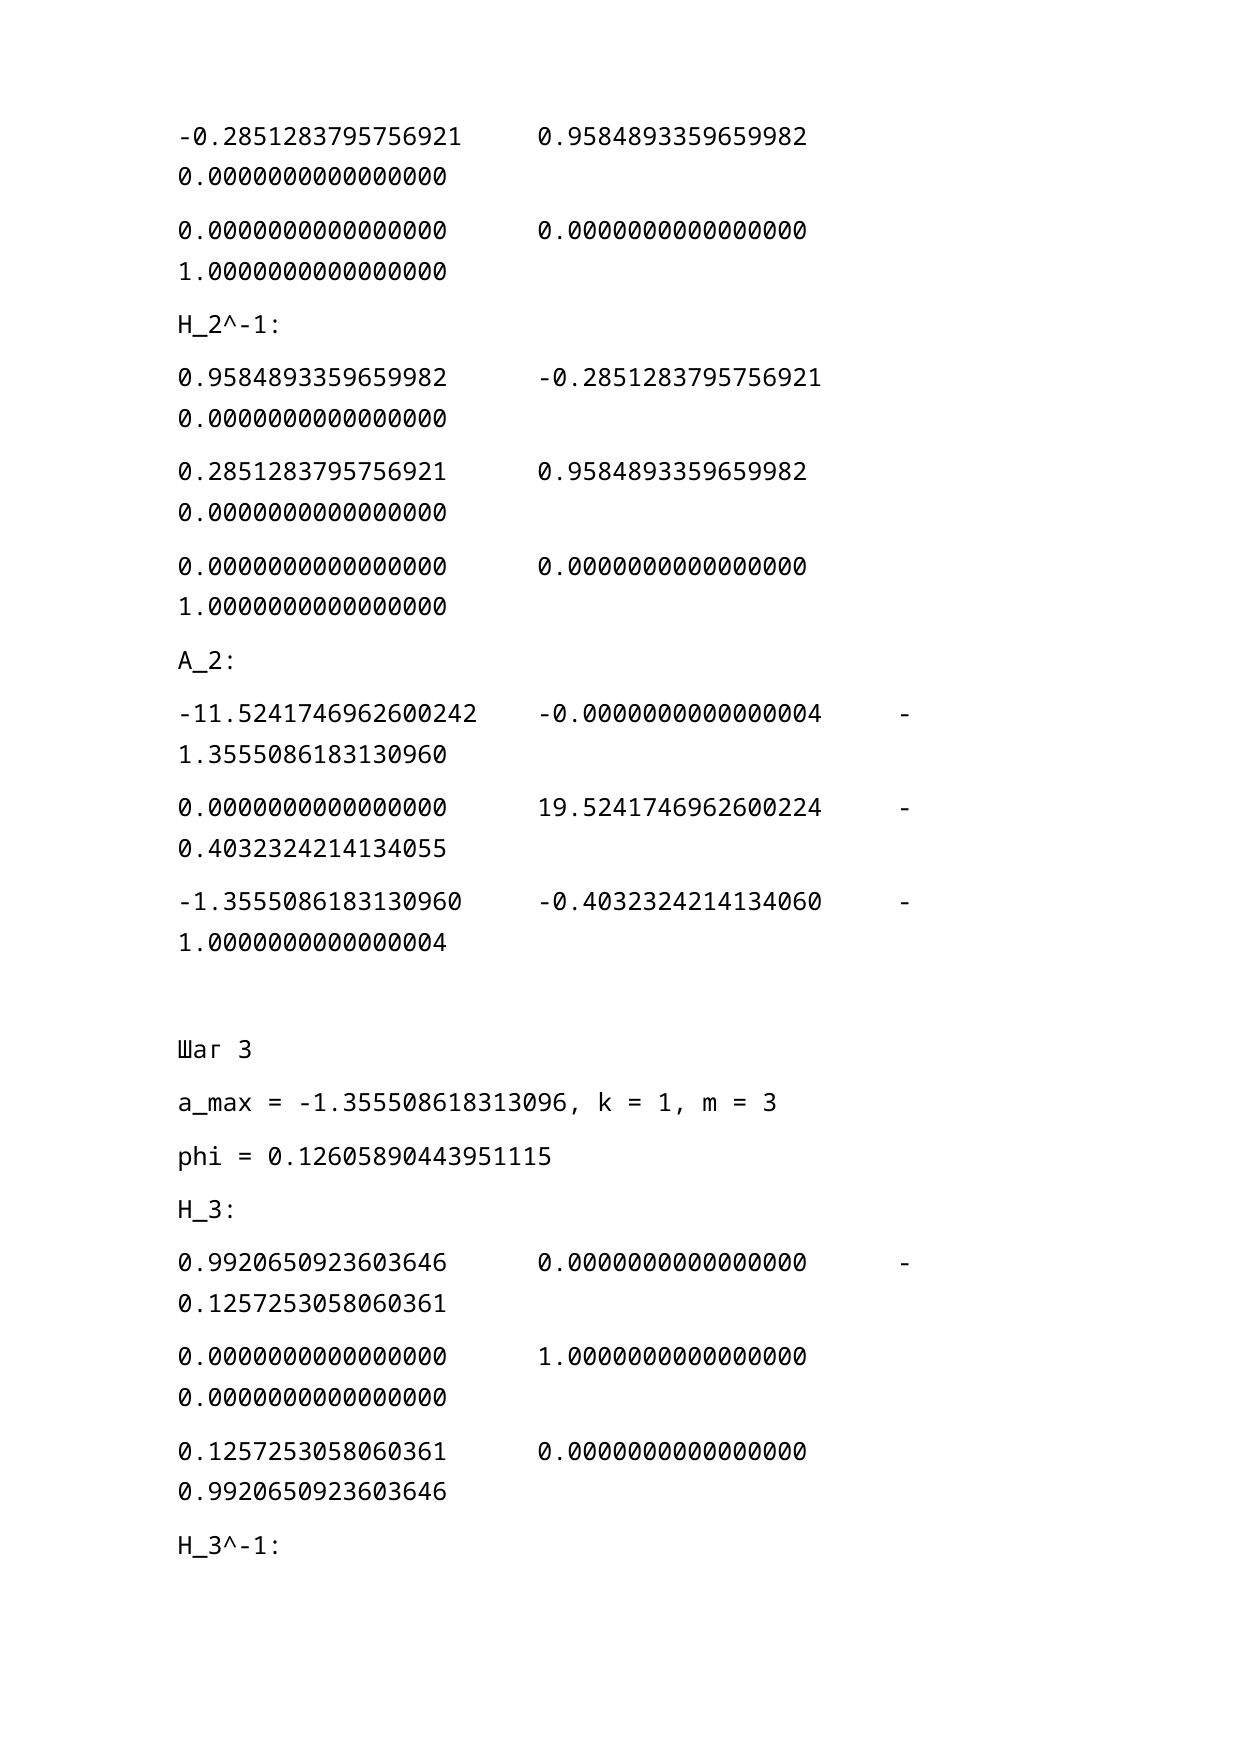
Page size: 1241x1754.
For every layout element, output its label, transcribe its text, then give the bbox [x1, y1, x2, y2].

text H_3: [177, 1191, 1152, 1226]
text 0.0000000000000000 0.0000000000000000 1.0000000000000000 [177, 212, 1152, 287]
text Шаг 3 [177, 1031, 1152, 1066]
text -1.3555086183130960 -0.4032324214134060 -1.0000000000000004 [177, 884, 1152, 959]
text 0.0000000000000000 0.0000000000000000 1.0000000000000000 [177, 548, 1152, 623]
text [177, 1339, 1152, 1414]
text H_3^-1: [177, 1527, 1152, 1561]
text 0.0000000000000000 19.5241746962600224 -0.4032324214134055 [177, 790, 1152, 865]
text -11.5241746962600242 -0.0000000000000004 -1.3555086183130960 [177, 696, 1152, 771]
text 0.2851283795756921 0.9584893359659982 0.0000000000000000 [177, 454, 1152, 529]
text A_2: [177, 642, 1152, 676]
text 0.1257253058060361 0.0000000000000000 0.9920650923603646 [177, 1433, 1152, 1508]
text phi = 0.12605890443951115 [177, 1138, 1152, 1172]
text 0.9584893359659982 -0.2851283795756921 0.0000000000000000 [177, 360, 1152, 435]
text 0.9920650923603646 0.0000000000000000 -0.1257253058060361 [177, 1245, 1152, 1320]
text H_2^-1: [177, 306, 1152, 341]
text a_max = -1.355508618313096, k = 1, m = 3 [177, 1085, 1152, 1119]
text -0.2851283795756921 0.9584893359659982 0.0000000000000000 [177, 118, 1152, 193]
